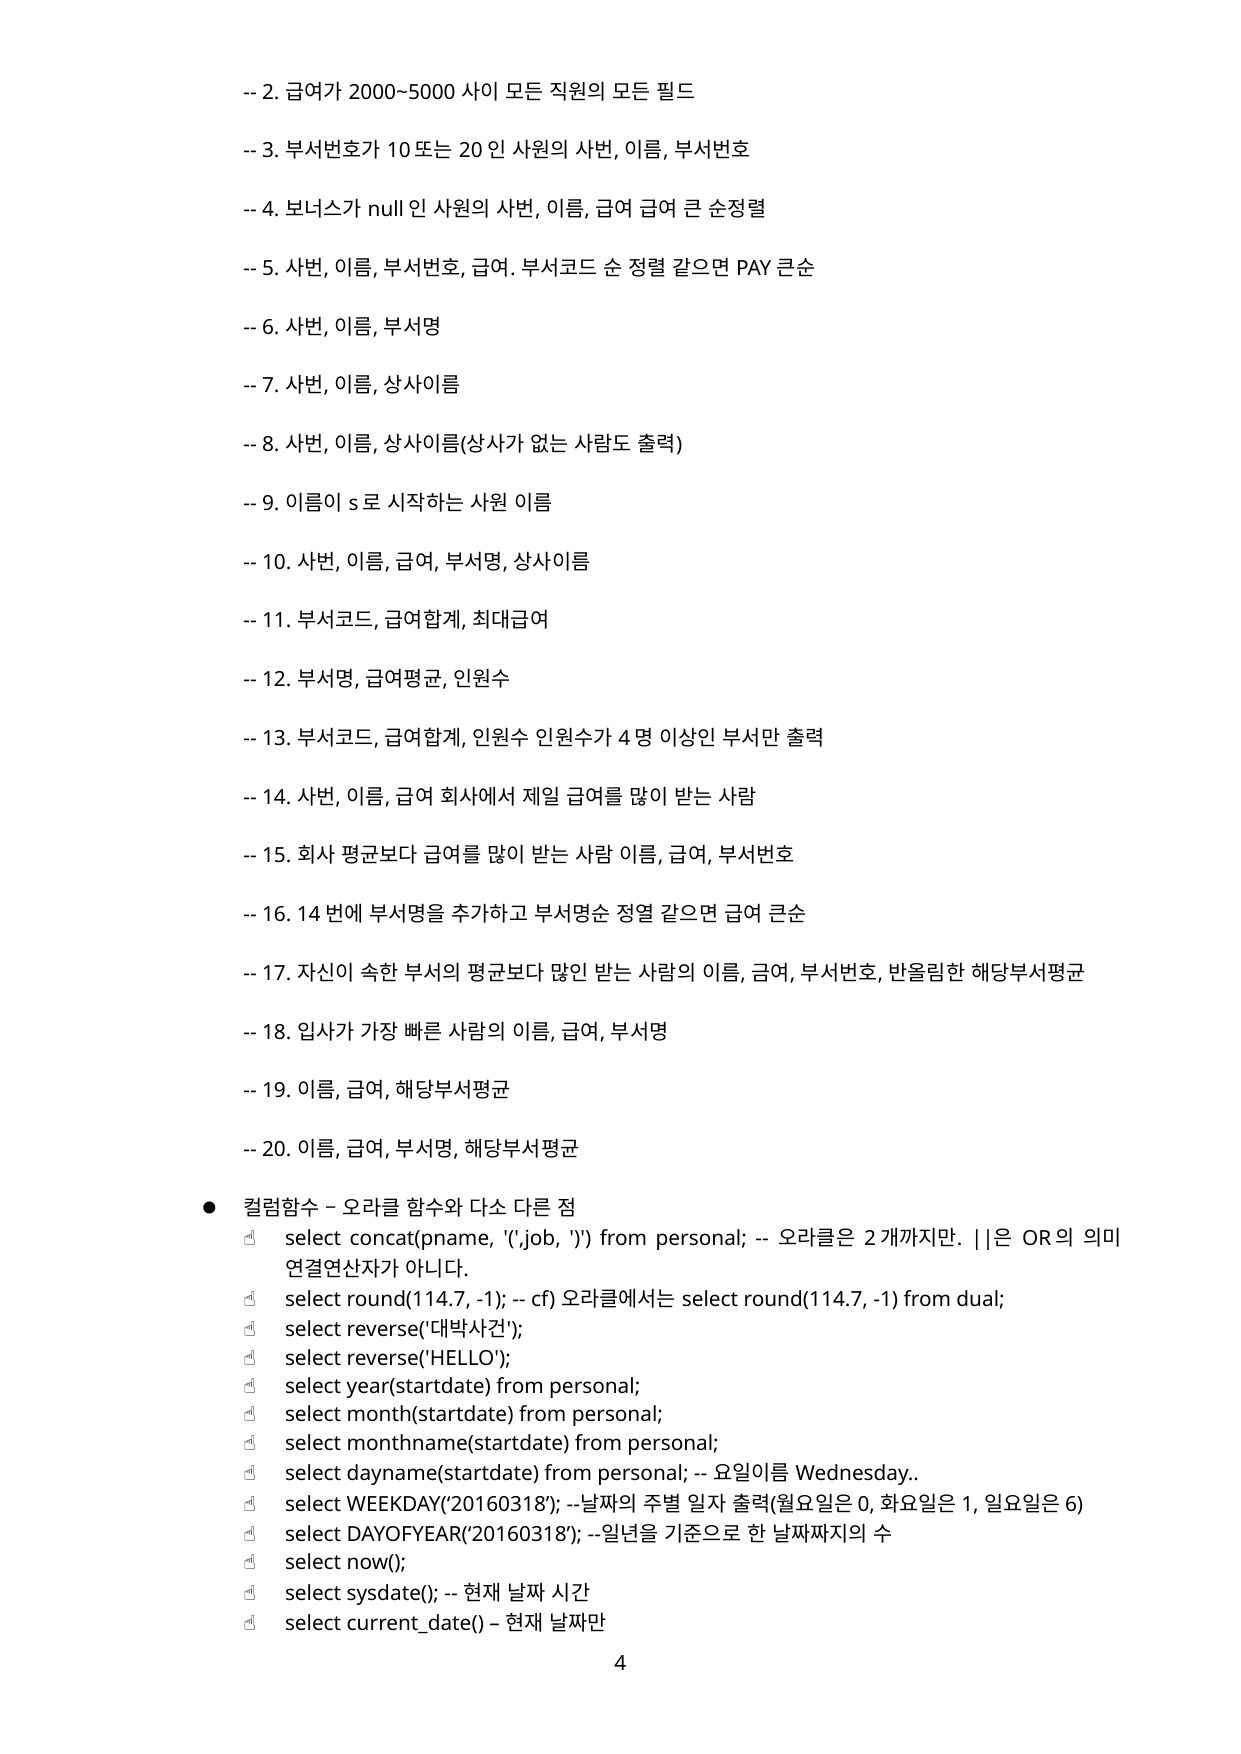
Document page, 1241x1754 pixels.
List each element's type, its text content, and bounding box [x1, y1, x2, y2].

list -- 6. 사번, 이름, 부서명 [243, 310, 1122, 340]
list -- 18. 입사가 가장 빠른 사람의 이름, 급여, 부서명 [243, 1015, 1122, 1045]
list -- 14. 사번, 이름, 급여 회사에서 제일 급여를 많이 받는 사람 [243, 780, 1122, 810]
list -- 2. 급여가 2000~5000 사이 모든 직원의 모든 필드 [243, 75, 1122, 105]
list select current_date() – 현재 날짜만 [243, 1606, 1122, 1636]
list -- 17. 자신이 속한 부서의 평균보다 많인 받는 사람의 이름, 금여, 부서번호, 반올림한 해당부서평균 [243, 956, 1122, 987]
list select year(startdate) from personal; [243, 1371, 1122, 1399]
list select round(114.7, -1); -- cf) 오라클에서는 select round(114.7, -1) from dual; [243, 1282, 1122, 1312]
list select dayname(startdate) from personal; -- 요일이름 Wednesday.. [243, 1456, 1122, 1487]
list select DAYOFYEAR(‘20160318’); --일년을 기준으로 한 날짜짜지의 수 [243, 1517, 1122, 1547]
list -- 9. 이름이 s로 시작하는 사원 이름 [243, 486, 1122, 517]
list -- 5. 사번, 이름, 부서번호, 급여. 부서코드 순 정렬 같으면 PAY 큰순 [243, 251, 1122, 282]
list -- 8. 사번, 이름, 상사이름(상사가 없는 사람도 출력) [243, 427, 1122, 458]
list select sysdate(); -- 현재 날짜 시간 [243, 1576, 1122, 1606]
list -- 12. 부서명, 급여평균, 인원수 [243, 662, 1122, 693]
list select monthname(startdate) from personal; [243, 1428, 1122, 1456]
list select reverse('대박사건'); [243, 1312, 1122, 1343]
list select reverse('HELLO'); [243, 1343, 1122, 1371]
list -- 13. 부서코드, 급여합계, 인원수 인원수가 4명 이상인 부서만 출력 [243, 721, 1122, 752]
list -- 20. 이름, 급여, 부서명, 해당부서평균 [243, 1132, 1122, 1163]
list select month(startdate) from personal; [243, 1399, 1122, 1428]
list select concat(pname, '(',job, ')') from personal; -- 오라클은 2개까지만. ||은 OR의 의미 연결연산자가 아니다. [243, 1221, 1122, 1282]
list 컬럼함수 – 오라클 함수와 다소 다른 점 [201, 1191, 1122, 1221]
list -- 15. 회사 평균보다 급여를 많이 받는 사람 이름, 급여, 부서번호 [243, 839, 1122, 869]
list select WEEKDAY(‘20160318’); --날짜의 주별 일자 출력(월요일은0, 화요일은1, 일요일은6) [243, 1487, 1122, 1517]
list -- 7. 사번, 이름, 상사이름 [243, 369, 1122, 399]
list -- 11. 부서코드, 급여합계, 최대급여 [243, 604, 1122, 634]
list -- 4. 보너스가 null인 사원의 사번, 이름, 급여 급여 큰 순정렬 [243, 192, 1122, 223]
list select now(); [243, 1547, 1122, 1576]
list -- 3. 부서번호가 10또는 20인 사원의 사번, 이름, 부서번호 [243, 134, 1122, 164]
list -- 16. 14번에 부서명을 추가하고 부서명순 정열 같으면 급여 큰순 [243, 897, 1122, 928]
list -- 19. 이름, 급여, 해당부서평균 [243, 1074, 1122, 1104]
list -- 10. 사번, 이름, 급여, 부서명, 상사이름 [243, 545, 1122, 575]
